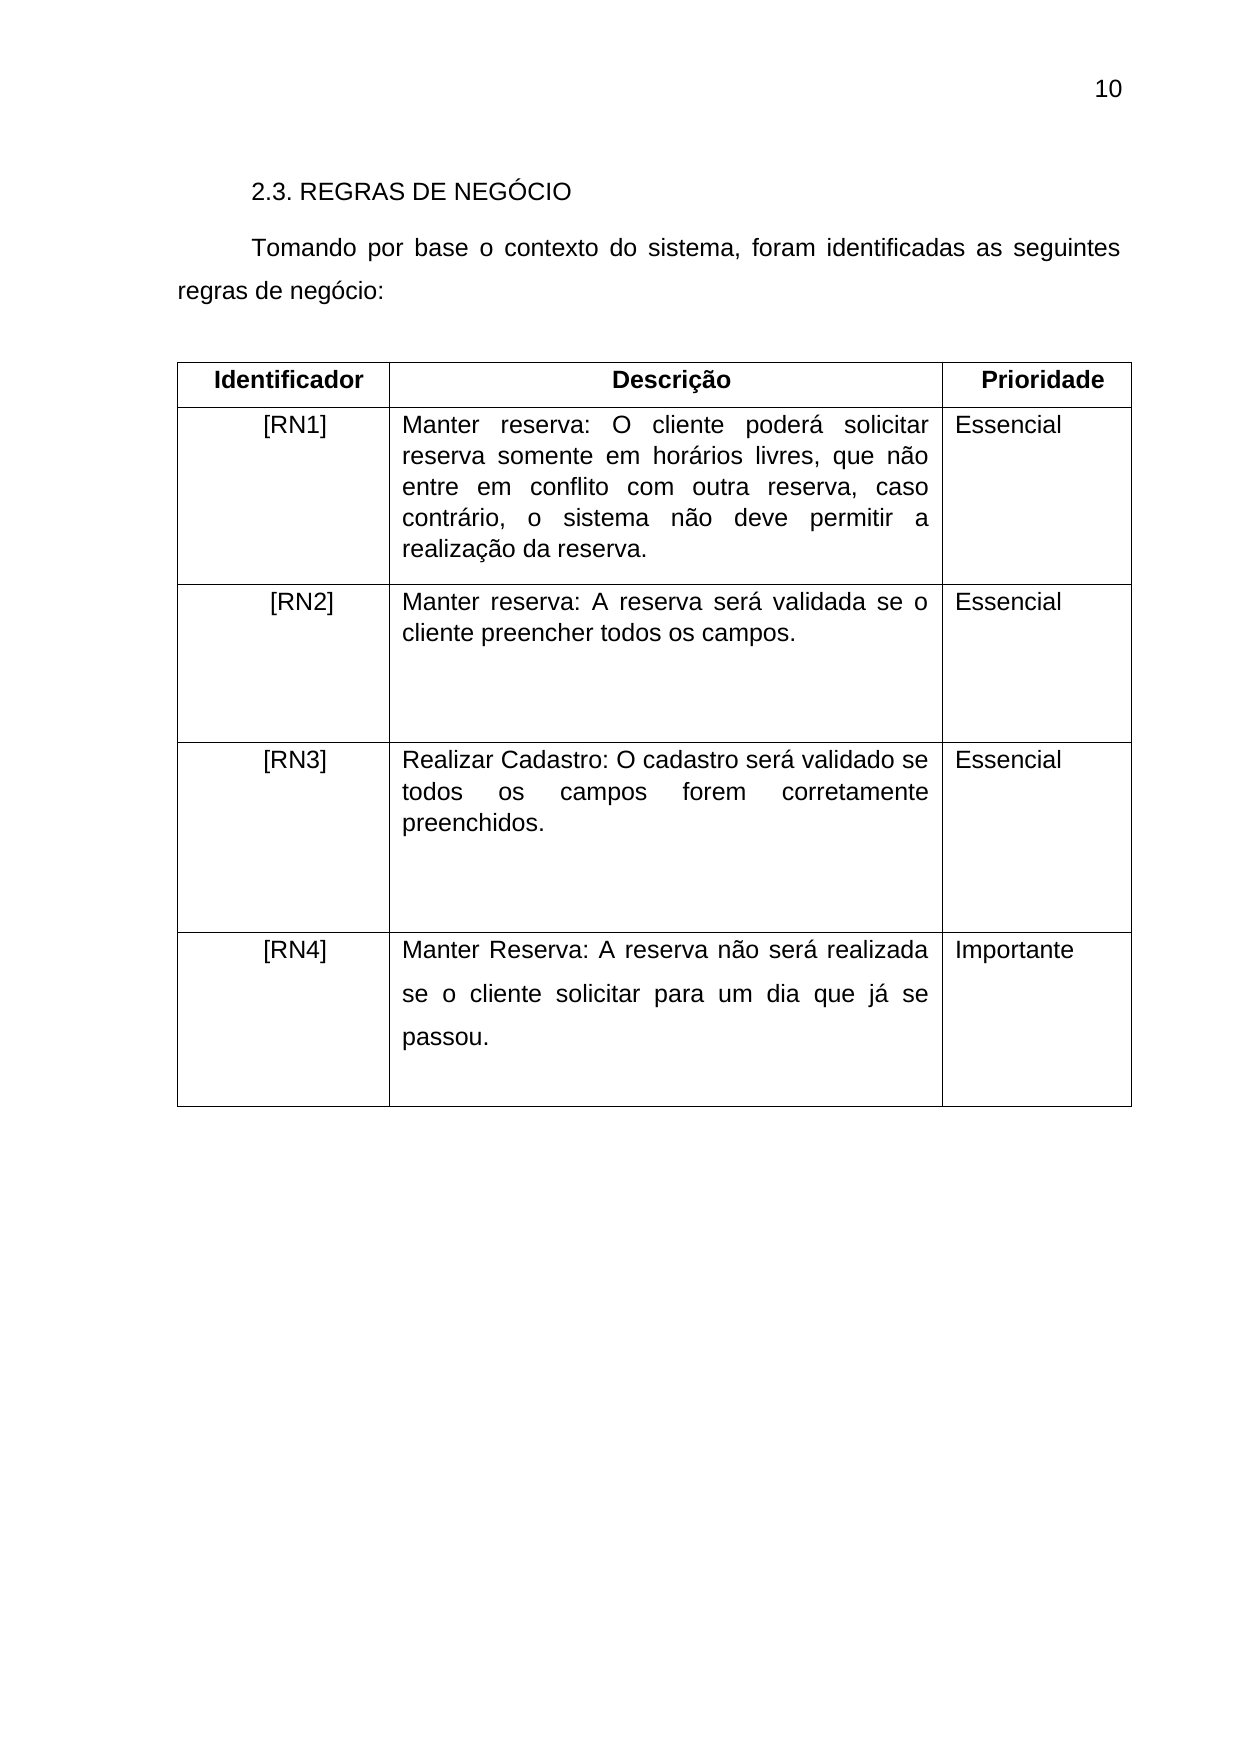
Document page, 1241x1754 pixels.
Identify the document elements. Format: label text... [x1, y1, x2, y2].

text Tomando por base o contexto do sistema, foram identificadas as seguintes regras de negócio: [177, 233, 1122, 305]
table_header Prioridade [943, 363, 1131, 407]
table_header Descrição [390, 363, 942, 407]
table_cell Manter Reserva: A reserva não será realizada se o cliente solicitar para um dia que já se passou. [390, 933, 942, 1106]
table_cell [RN2] [178, 585, 389, 742]
subtitle 2.3. REGRAS DE NEGÓCIO [177, 177, 1122, 206]
table_cell Manter reserva: A reserva será validada se o cliente preencher todos os campos. [390, 585, 942, 742]
table_cell [RN1] [178, 408, 389, 584]
table_cell Essencial [943, 743, 1131, 932]
table_cell Essencial [943, 585, 1131, 742]
table_cell Importante [943, 933, 1131, 1106]
table_cell [RN3] [178, 743, 389, 932]
table_cell Manter reserva: O cliente poderá solicitar reserva somente em horários livres, que não entre em conflito com outra reserva, caso contrário, o sistema não deve permitir a realização da reserva. [390, 408, 942, 584]
table_cell [RN4] [178, 933, 389, 1106]
table_cell Essencial [943, 408, 1131, 584]
table_header Identificador [178, 363, 389, 407]
table_cell Realizar Cadastro: O cadastro será validado se todos os campos forem corretamente preenchidos. [390, 743, 942, 932]
